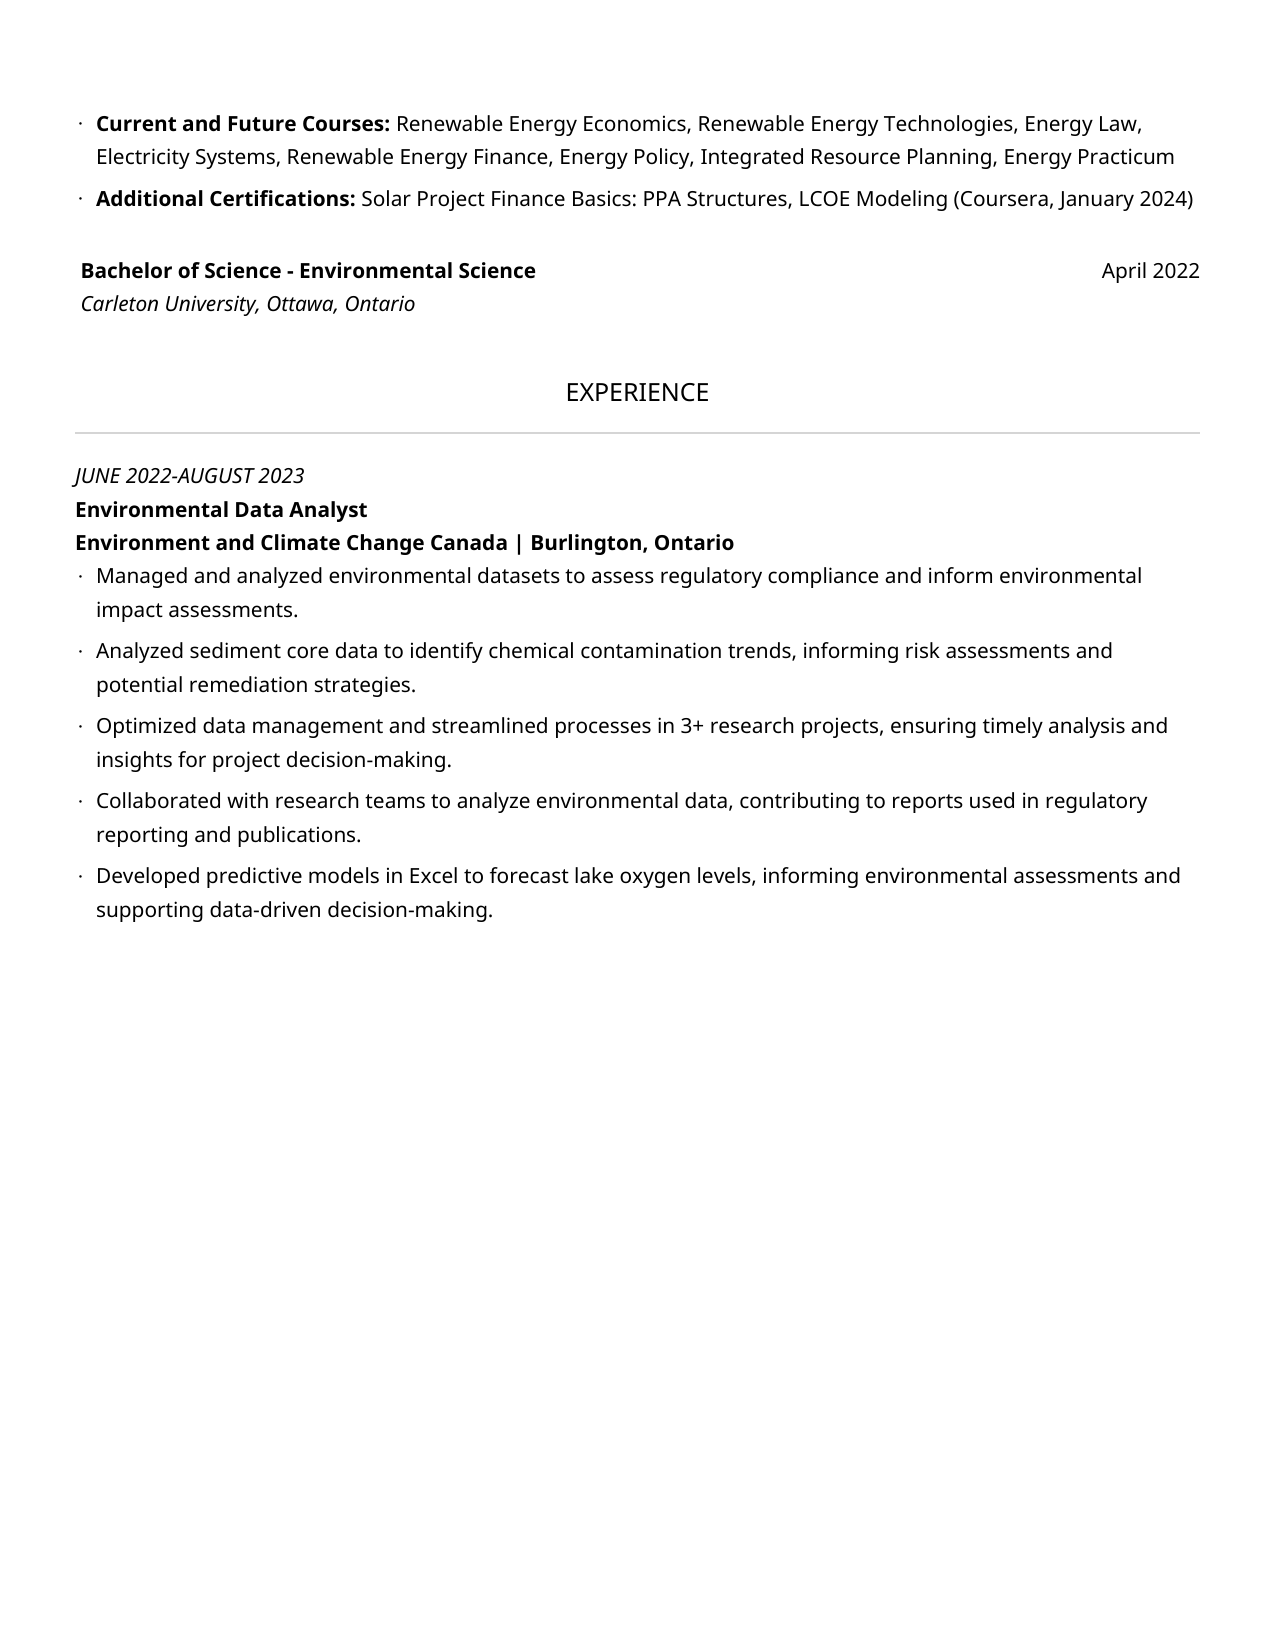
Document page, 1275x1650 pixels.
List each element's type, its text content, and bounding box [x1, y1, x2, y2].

table_header April 2022 [1085, 220, 1200, 318]
title Environmental Data Analyst [75, 490, 1200, 523]
list Managed and analyzed environmental datasets to assess regulatory compliance and inform environmental impact assessments. [79, 557, 1200, 623]
list Current and Future Courses: Renewable Energy Economics, Renewable Energy Technologies, Energy Law, Electricity Systems, Renewable Energy Finance, Energy Policy, Integrated Resource Planning, Energy Practicum [79, 104, 1200, 170]
table_header Bachelor of Science - Environmental Science Carleton University, Ottawa, Ontario [75, 220, 1085, 318]
list Collaborated with research teams to analyze environmental data, contributing to reports used in regulatory reporting and publications. [79, 782, 1200, 848]
list Optimized data management and streamlined processes in 3+ research projects, ensuring timely analysis and insights for project decision-making. [79, 707, 1200, 773]
text June 2022-August 2023 [75, 457, 1200, 490]
list Analyzed sediment core data to identify chemical contamination trends, informing risk assessments and potential remediation strategies. [79, 632, 1200, 698]
text Environment and Climate Change Canada | Burlington, Ontario [75, 523, 1200, 557]
text Experience [75, 374, 1200, 409]
list Additional Certifications: Solar Project Finance Basics: PPA Structures, LCOE Modeling (Coursera, January 2024) [79, 179, 1200, 212]
list Developed predictive models in Excel to forecast lake oxygen levels, informing environmental assessments and supporting data-driven decision-making. [79, 857, 1200, 923]
